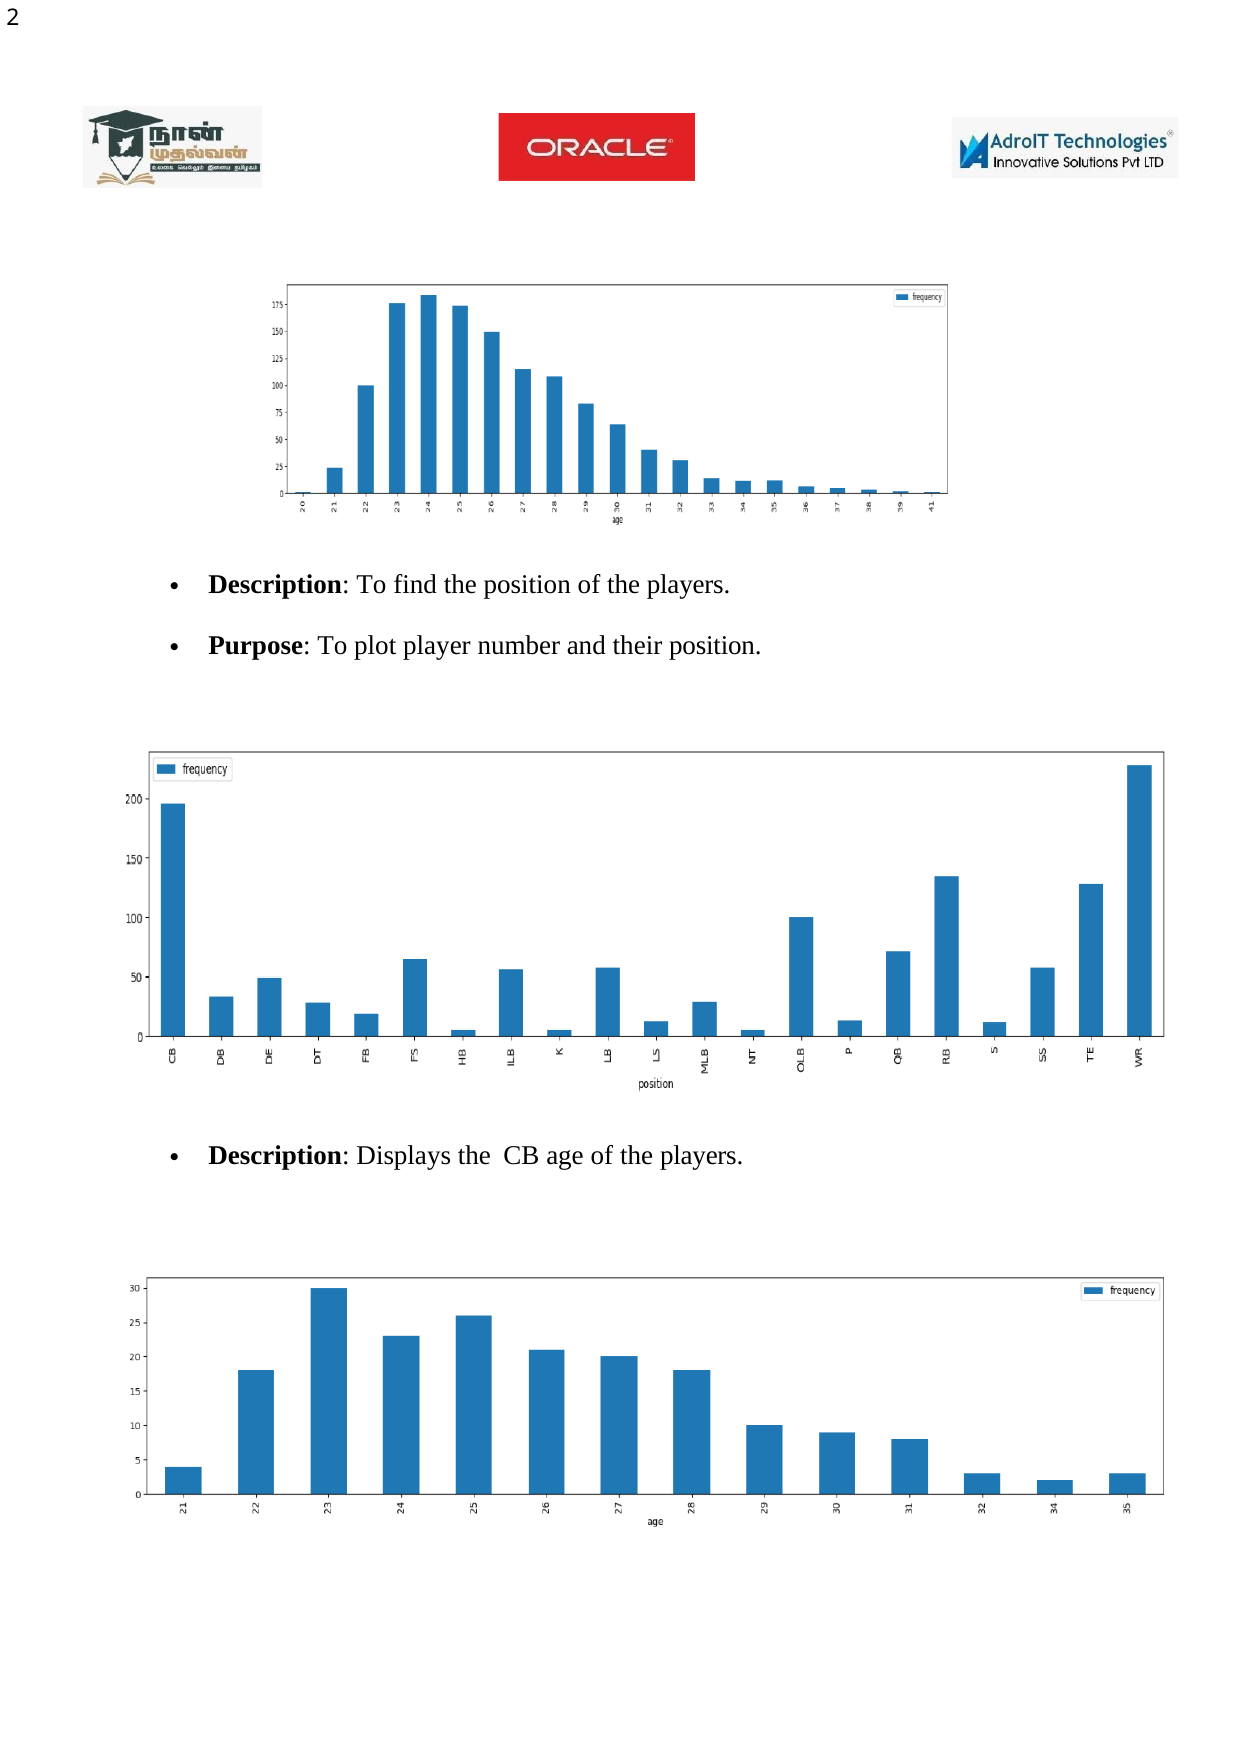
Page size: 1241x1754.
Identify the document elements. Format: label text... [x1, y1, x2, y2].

picture [498, 113, 695, 181]
picture [82, 106, 263, 188]
list Description: Displays the CB age of the players. [171, 1139, 1181, 1170]
picture [272, 283, 948, 525]
picture [951, 117, 1179, 178]
list Purpose: To plot player number and their position. [171, 629, 1181, 660]
picture [126, 750, 1165, 1092]
picture [129, 1276, 1164, 1527]
list Description: To find the position of the players. [171, 568, 1181, 599]
